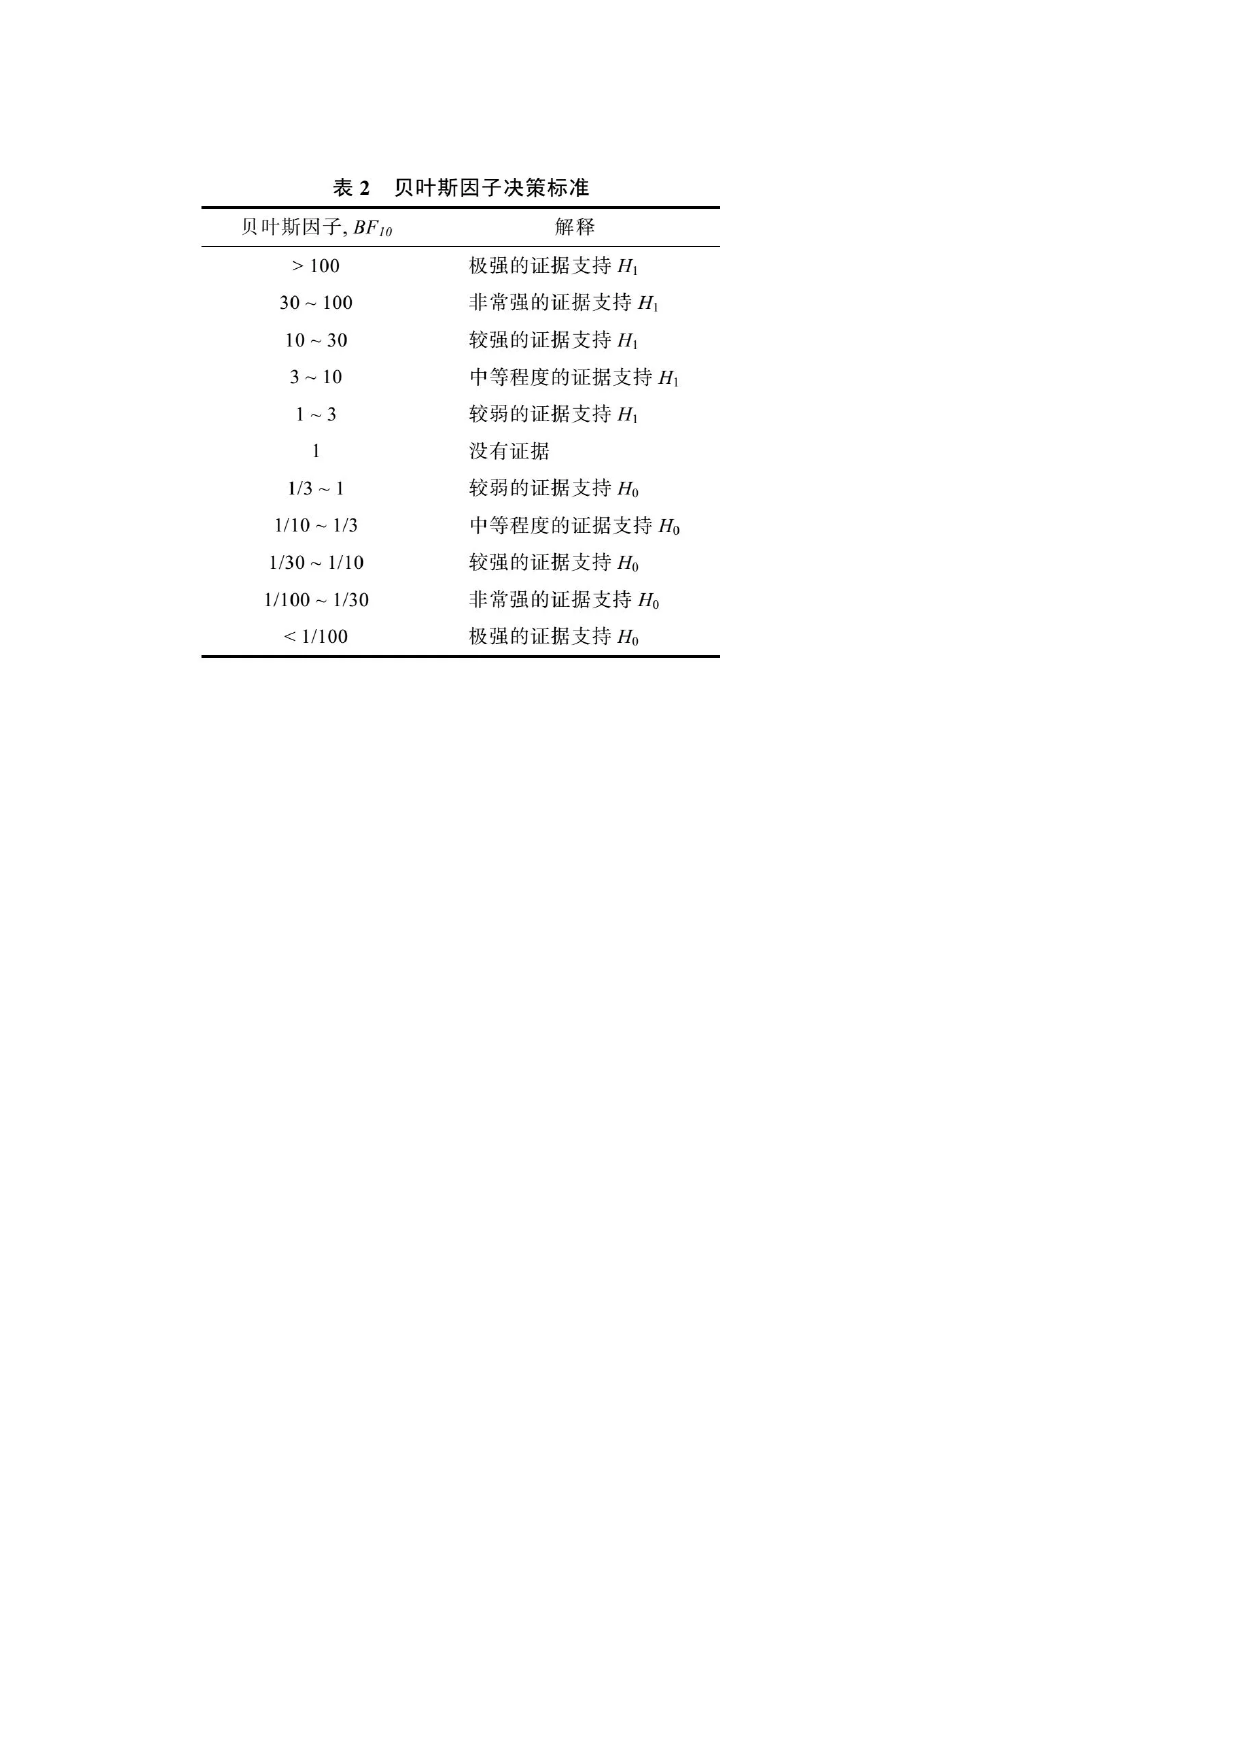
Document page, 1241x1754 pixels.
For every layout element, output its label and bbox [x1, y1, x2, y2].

picture [187, 162, 730, 665]
